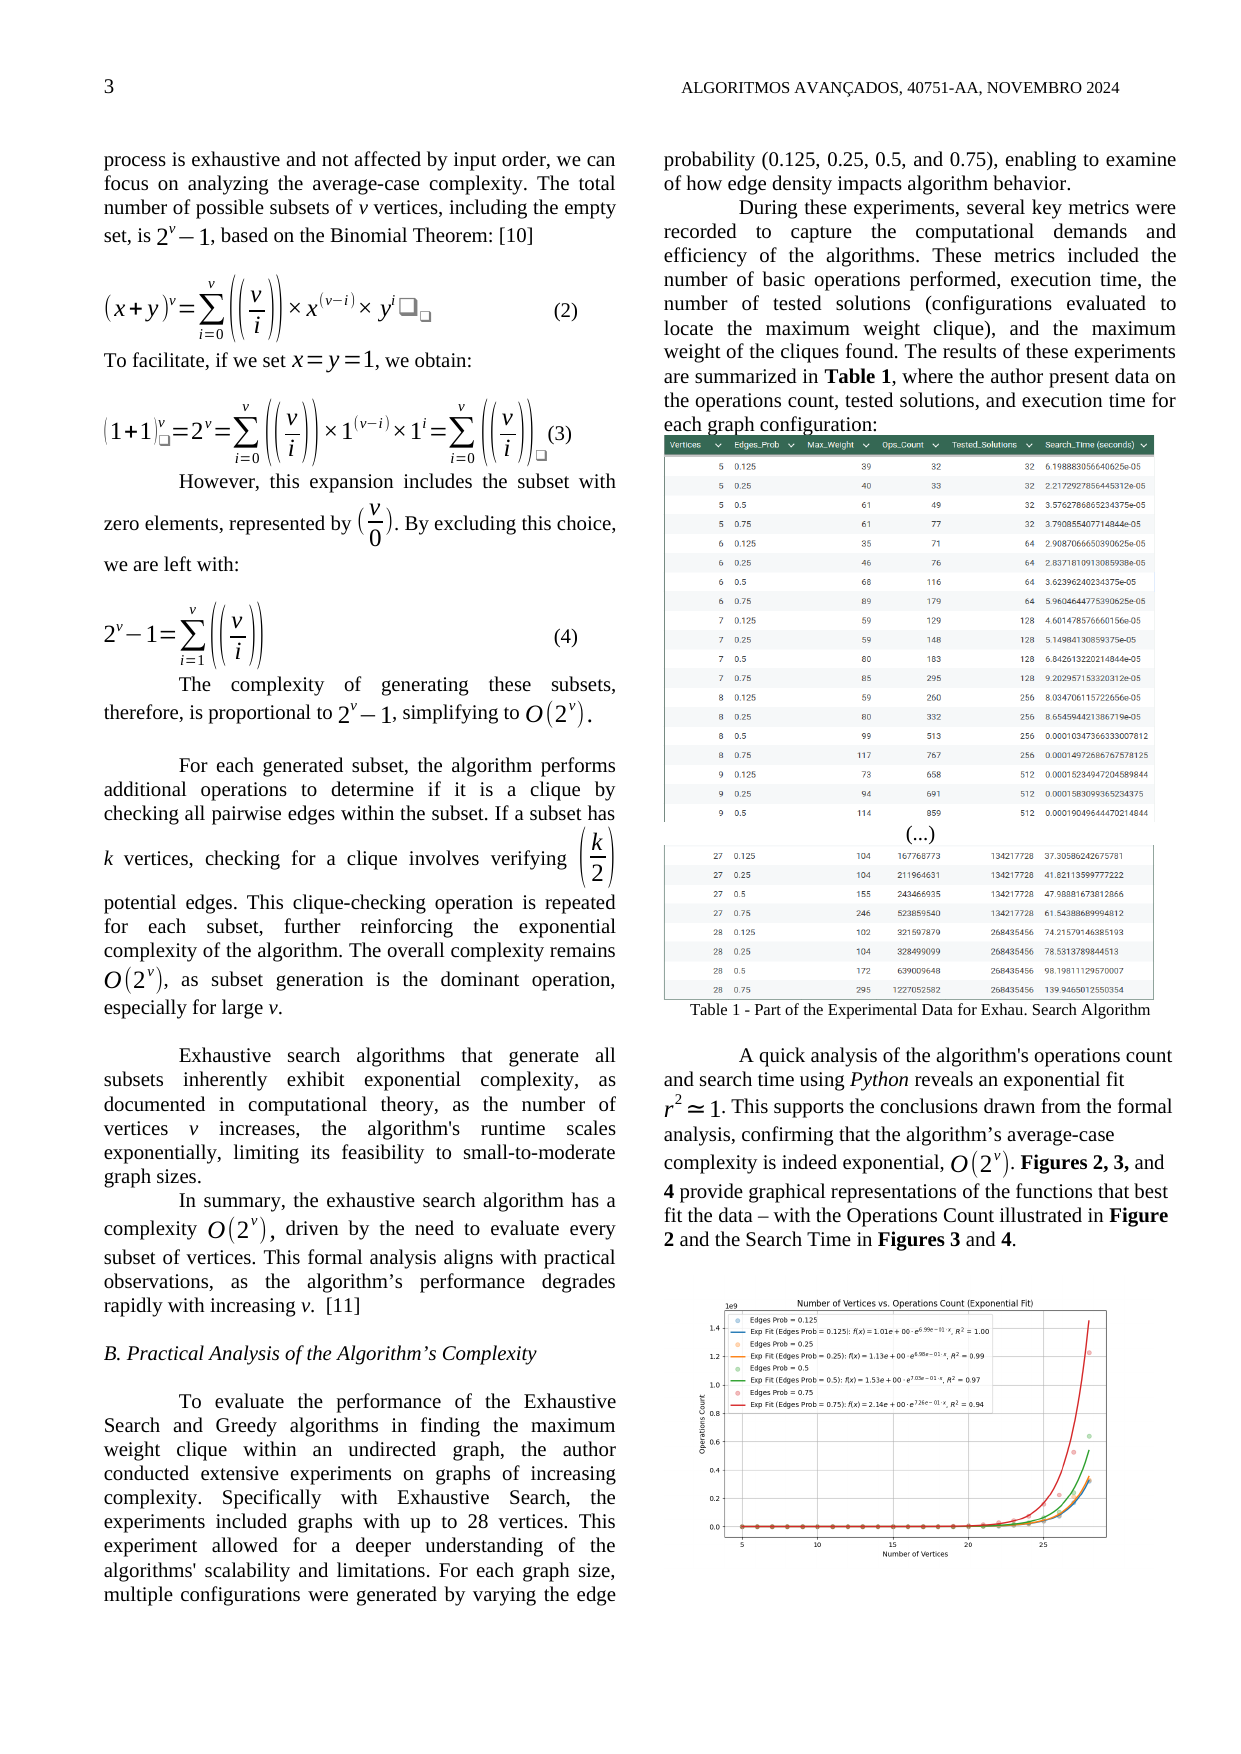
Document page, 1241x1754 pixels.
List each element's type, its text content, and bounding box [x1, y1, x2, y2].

text (3) [103, 398, 616, 469]
text A quick analysis of the algorithm's operations count and search time using Python reveals an exponential fit . This supports the conclusions drawn from the formal analysis, confirming that the algorithm’s average-case complexity is indeed exponential, . Figures 2, 3, and 4 provide graphical representations of the functions that best fit the data – with the Operations Count illustrated in Figure 2 and the Search Time in Figures 3 and 4. [664, 1043, 1177, 1251]
text In summary, the exhaustive search algorithm has a complexity driven by the need to evaluate every subset of vertices. This formal analysis aligns with practical observations, as the algorithm’s performance degrades rapidly with increasing v. [11] [103, 1188, 616, 1317]
text Exhaustive search algorithms that generate all subsets inherently exhibit exponential complexity, as documented in computational theory, as the number of vertices v increases, the algorithm's runtime scales exponentially, limiting its feasibility to small-to-moderate graph sizes. [103, 1043, 616, 1188]
text During these experiments, several key metrics were recorded to capture the computational demands and efficiency of the algorithms. These metrics included the number of basic operations performed, execution time, the number of tested solutions (configurations evaluated to locate the maximum weight clique), and the maximum weight of the cliques found. The results of these experiments are summarized in Table 1, where the author present data on the operations count, tested solutions, and execution time for each graph configuration: [664, 195, 1177, 436]
text Table 1 - Part of the Experimental Data for Exhau. Search Algorithm [664, 999, 1177, 1018]
text B. Practical Analysis of the Algorithm’s Complexity [103, 1341, 616, 1365]
picture [663, 435, 1155, 822]
text (4) [103, 600, 616, 672]
text (2) [103, 274, 616, 346]
picture [663, 845, 1155, 1000]
text The complexity of generating these subsets, therefore, is proportional to , simplifying to [103, 672, 616, 729]
text To facilitate, if we set , we obtain: [103, 346, 616, 373]
picture [663, 1275, 1155, 1569]
text However, this expansion includes the subset with zero elements, represented by . By excluding this choice, we are left with: [103, 469, 616, 576]
text To evaluate the performance of the Exhaustive Search and Greedy algorithms in finding the maximum weight clique within an undirected graph, the author conducted extensive experiments on graphs of increasing complexity. Specifically with Exhaustive Search, the experiments included graphs with up to 28 vertices. This experiment allowed for a deeper understanding of the algorithms' scalability and limitations. For each graph size, multiple configurations were generated by varying the edge probability (0.125, 0.25, 0.5, and 0.75), enabling to examine of how edge density impacts algorithm behavior. [103, 1389, 616, 1606]
text (...) [664, 821, 1177, 845]
text For each generated subset, the algorithm performs additional operations to determine if it is a clique by checking all pairwise edges within the subset. If a subset has k vertices, checking for a clique involves verifying potential edges. This clique-checking operation is repeated for each subset, further reinforcing the exponential complexity of the algorithm. The overall complexity remains , as subset generation is the dominant operation, especially for large v. [103, 753, 616, 1019]
